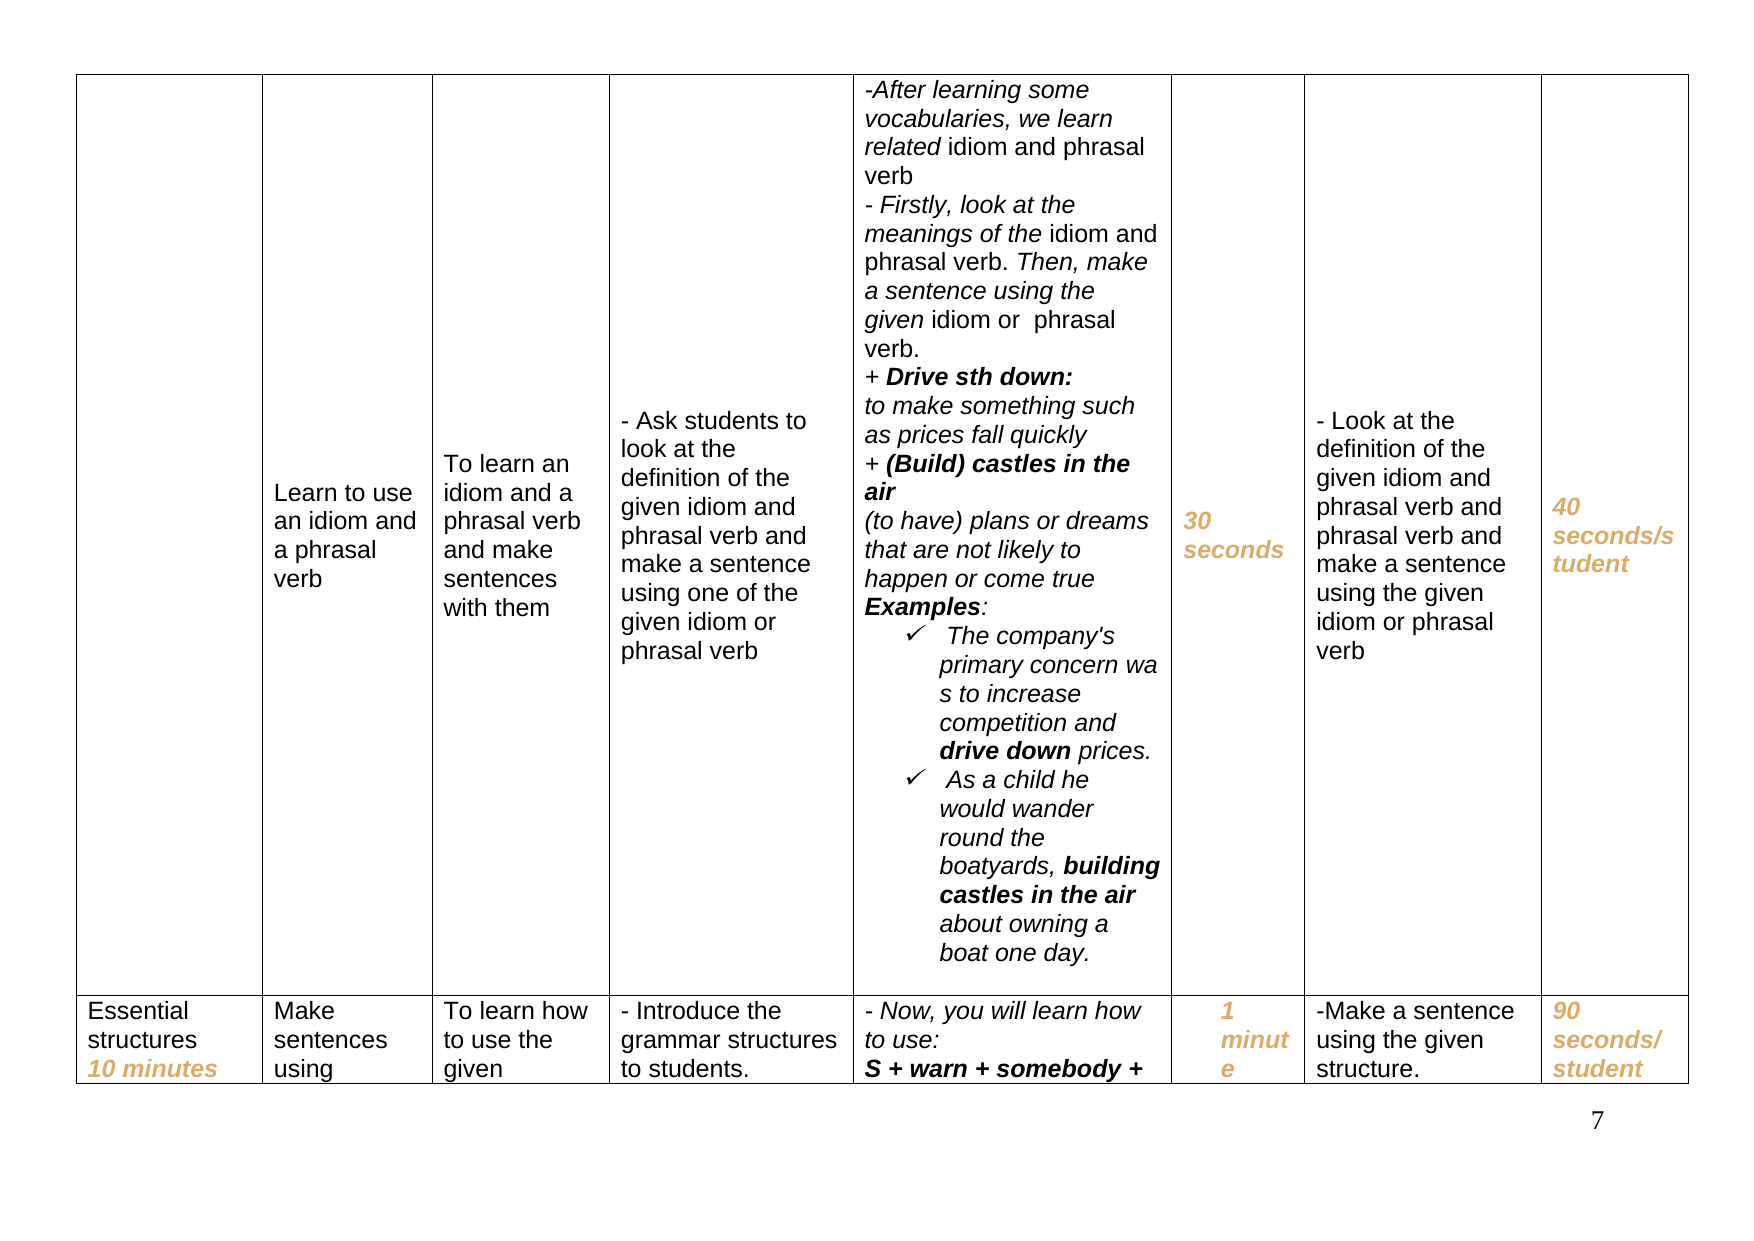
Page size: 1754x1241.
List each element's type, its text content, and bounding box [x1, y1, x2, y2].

table_cell [77, 75, 262, 995]
table_cell Learn to use an idiom and a phrasal verb [263, 75, 432, 995]
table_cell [263, 996, 432, 1082]
table_cell 30 seconds [1172, 75, 1304, 995]
table_cell 90 seconds/ student [1542, 996, 1688, 1082]
table_cell To learn an idiom and a phrasal verb and make sentences with them [433, 75, 609, 995]
table_cell -After learning some vocabularies, we learn related idiom and phrasal verb - Firstly, look at the meanings of the idiom and phrasal verb. Then, make a sentence using the given idiom or phrasal verb. + Drive sth down: to make something such as prices fall quickly + (Build) castles in the air (to have) plans or dreams that are not likely to happen or come true Examples: The company's ​primary ​concern was to ​increase ​competition and ​drive down ​prices. As a child he would wander round the boatyards, building castles in the air about owning a boat one day. [854, 75, 1171, 995]
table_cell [610, 996, 853, 1082]
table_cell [433, 996, 609, 1082]
table_cell 40 seconds/student [1542, 75, 1688, 995]
table_cell 1 minute [1172, 996, 1304, 1082]
table_cell - Ask students to look at the definition of the given idiom and phrasal verb and make a sentence using one of the given idiom or phrasal verb [610, 75, 853, 995]
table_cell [854, 996, 1171, 1082]
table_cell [1305, 996, 1541, 1082]
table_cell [77, 996, 262, 1082]
table_cell - Look at the definition of the given idiom and phrasal verb and phrasal verb and make a sentence using the given idiom or phrasal verb [1305, 75, 1541, 995]
